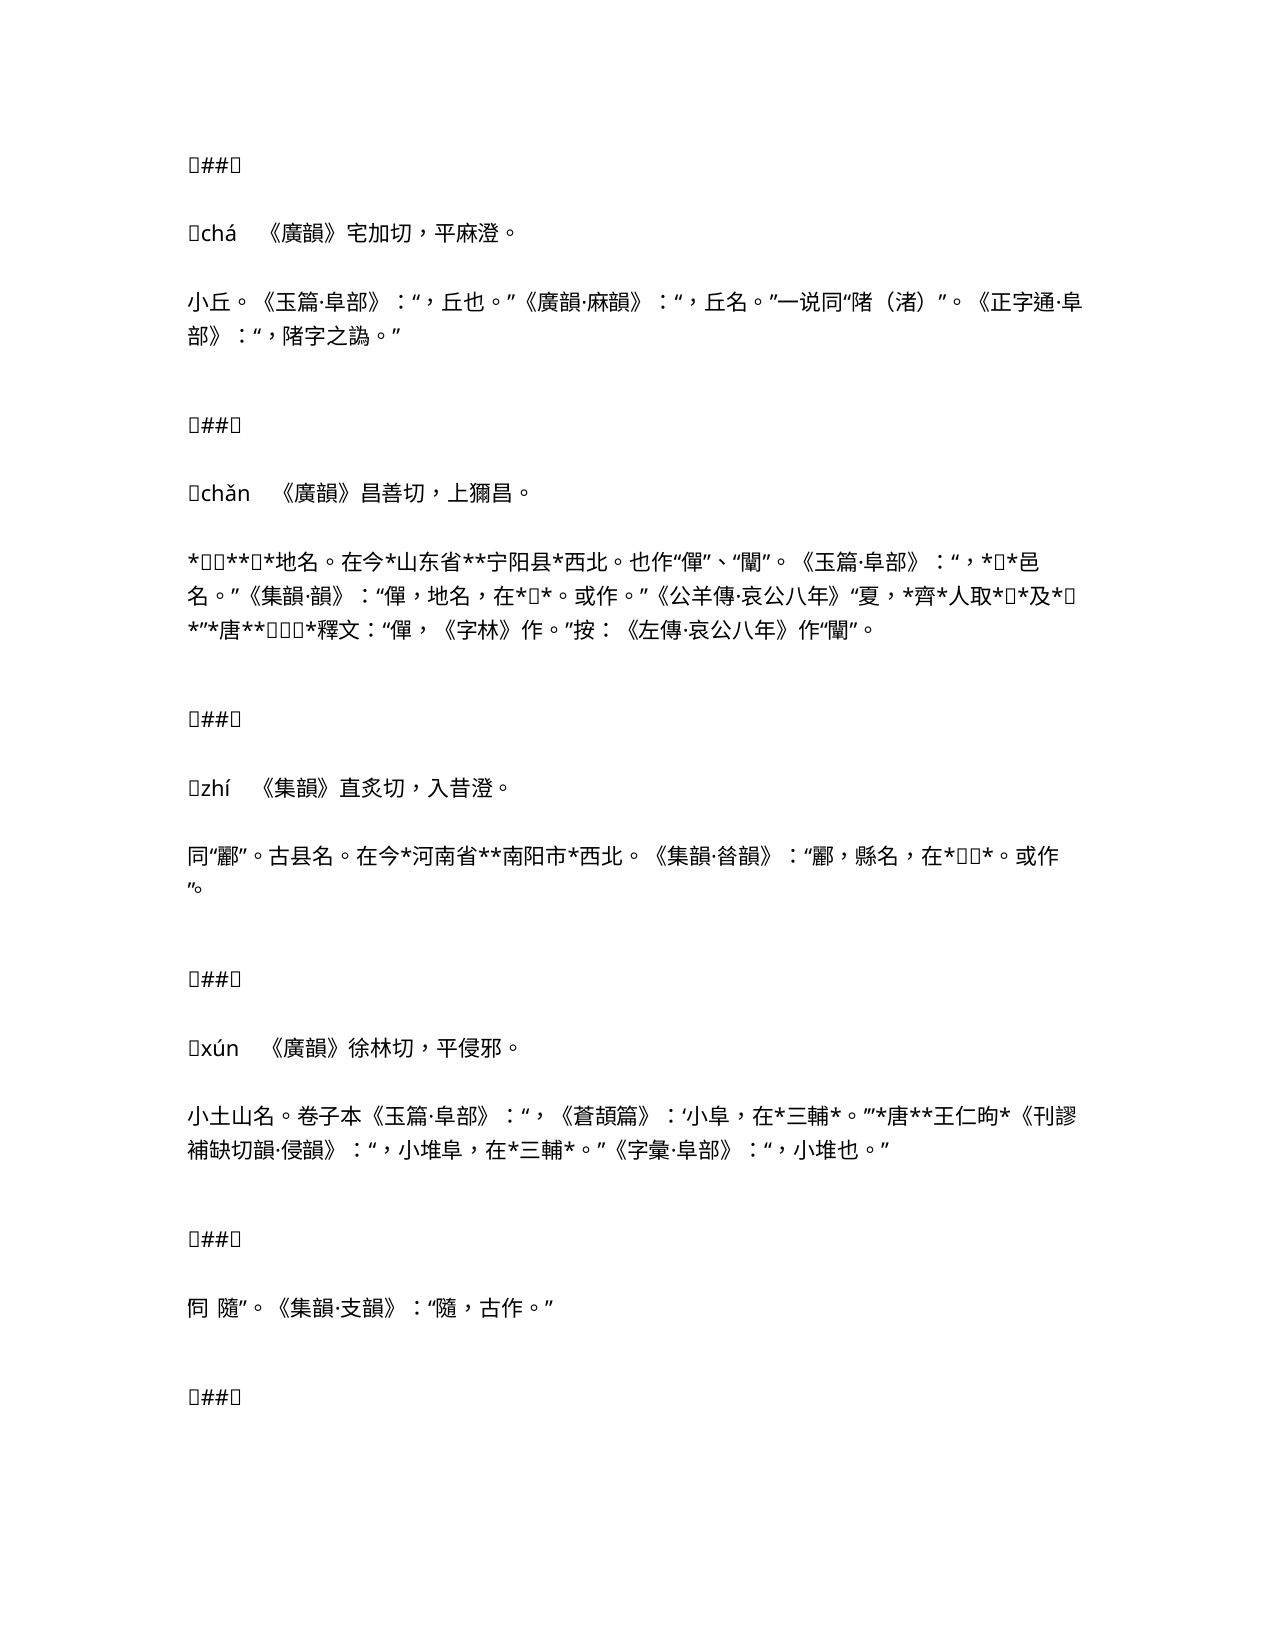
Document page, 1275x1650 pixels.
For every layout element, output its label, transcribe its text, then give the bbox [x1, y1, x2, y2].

text 𨼔##𨼔 𨼔xún 《廣韻》徐林切，平侵邪。 小土山名。卷子本《玉篇·阜部》：“𨼔，《蒼頡篇》：‘小阜，在*三輔*。’”*唐**王仁昫*《刊謬補缺切韻·侵韻》：“𨼔，小堆阜，在*三輔*。”《字彙·阜部》：“𨼔，小堆也。” [187, 964, 1087, 1199]
text 𨼒##𨼒 𨼒chǎn 《廣韻》昌善切，上獮昌。 *春秋**鲁*地名。在今*山东省**宁阳县*西北。也作“僤”、“闡”。《玉篇·阜部》：“𨼒，*魯*邑名。”《集韻·𤣗韻》：“僤，地名，在*魯*。或作𨼒。”《公羊傳·哀公八年》“夏，*齊*人取*讙*及*僤*”*唐**陸德明*釋文：“僤，《字林》作𨼒。”按：《左傳·哀公八年》作“闡”。 [187, 410, 1087, 679]
text 𨼑##𨼑 𨼑chá 《廣韻》宅加切，平麻澄。 小丘。《玉篇·阜部》：“𨼑，丘也。”《廣韻·麻韻》：“𨼑，丘名。”一说同“陼（渚）”。《正字通·阜部》：“𨼑，陼字之譌。” [187, 150, 1087, 385]
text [187, 1382, 1087, 1446]
text 𨼕##𨼕 𨼕同“隨”。《集韻·支韻》：“隨，古作𨼕。” [187, 1224, 1087, 1356]
text 𨼓##𨼓 𨼓zhí 《集韻》直炙切，入昔澄。 同“酈”。古县名。在今*河南省**南阳市*西北。《集韻·㫺韻》：“酈，縣名，在*南陽*。或作𨼓。” [187, 704, 1087, 939]
